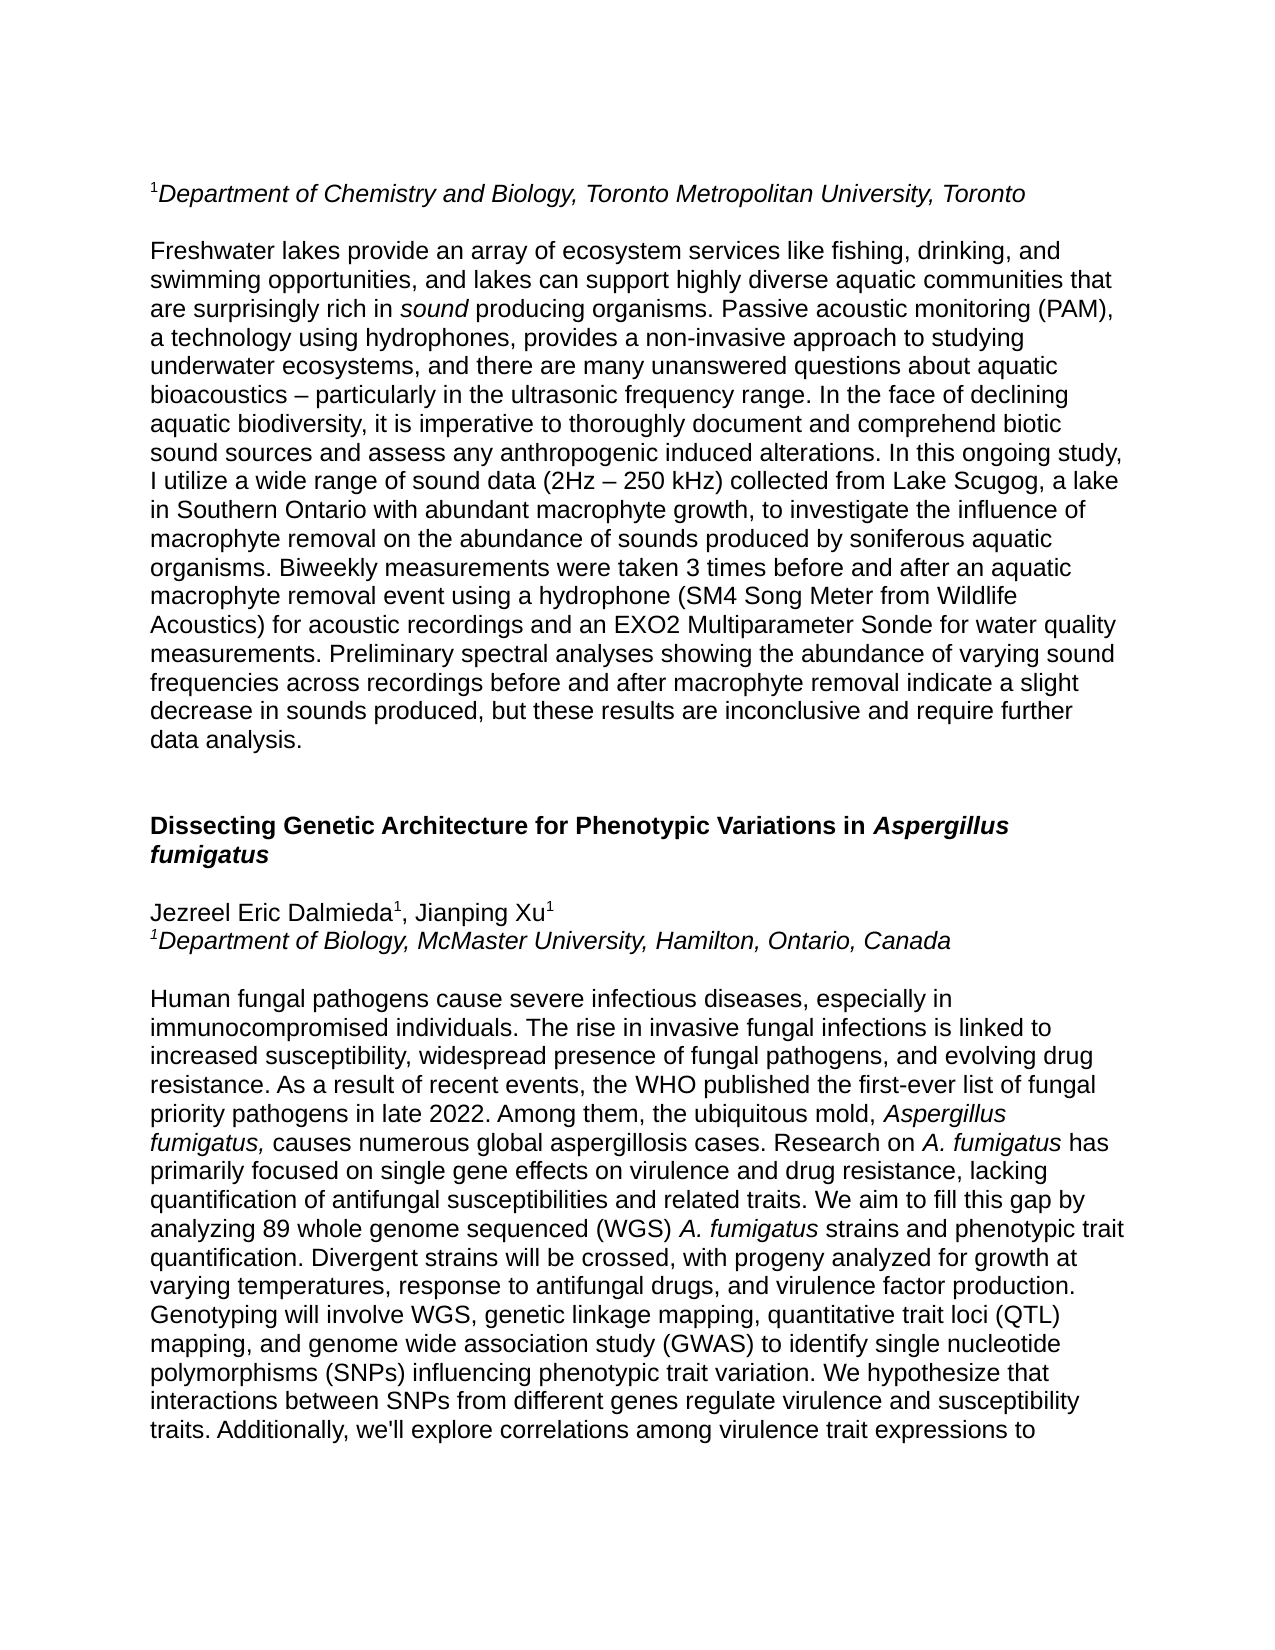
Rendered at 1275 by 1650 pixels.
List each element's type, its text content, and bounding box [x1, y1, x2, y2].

text 1Department of Chemistry and Biology, Toronto Metropolitan University, Toronto [150, 179, 1125, 207]
text 1Department of Biology, McMaster University, Hamilton, Ontario, Canada [150, 926, 1125, 955]
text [150, 984, 1125, 1444]
list Jezreel Eric Dalmieda1, Jianping Xu1 [150, 897, 1125, 926]
text Freshwater lakes provide an array of ecosystem services like fishing, drinking, and swimming opportunities, and lakes can support highly diverse aquatic communities that are surprisingly rich in sound producing organisms. Passive acoustic monitoring (PAM), a technology using hydrophones, provides a non-invasive approach to studying underwater ecosystems, and there are many unanswered questions about aquatic bioacoustics – particularly in the ultrasonic frequency range. In the face of declining aquatic biodiversity, it is imperative to thoroughly document and comprehend biotic sound sources and assess any anthropogenic induced alterations. In this ongoing study, I utilize a wide range of sound data (2Hz – 250 kHz) collected from Lake Scugog, a lake in Southern Ontario with abundant macrophyte growth, to investigate the influence of macrophyte removal on the abundance of sounds produced by soniferous aquatic organisms. Biweekly measurements were taken 3 times before and after an aquatic macrophyte removal event using a hydrophone (SM4 Song Meter from Wildlife Acoustics) for acoustic recordings and an EXO2 Multiparameter Sonde for water quality measurements. Preliminary spectral analyses showing the abundance of varying sound frequencies across recordings before and after macrophyte removal indicate a slight decrease in sounds produced, but these results are inconclusive and require further data analysis. [150, 236, 1125, 754]
list Dissecting Genetic Architecture for Phenotypic Variations in Aspergillus fumigatus [150, 811, 1125, 869]
